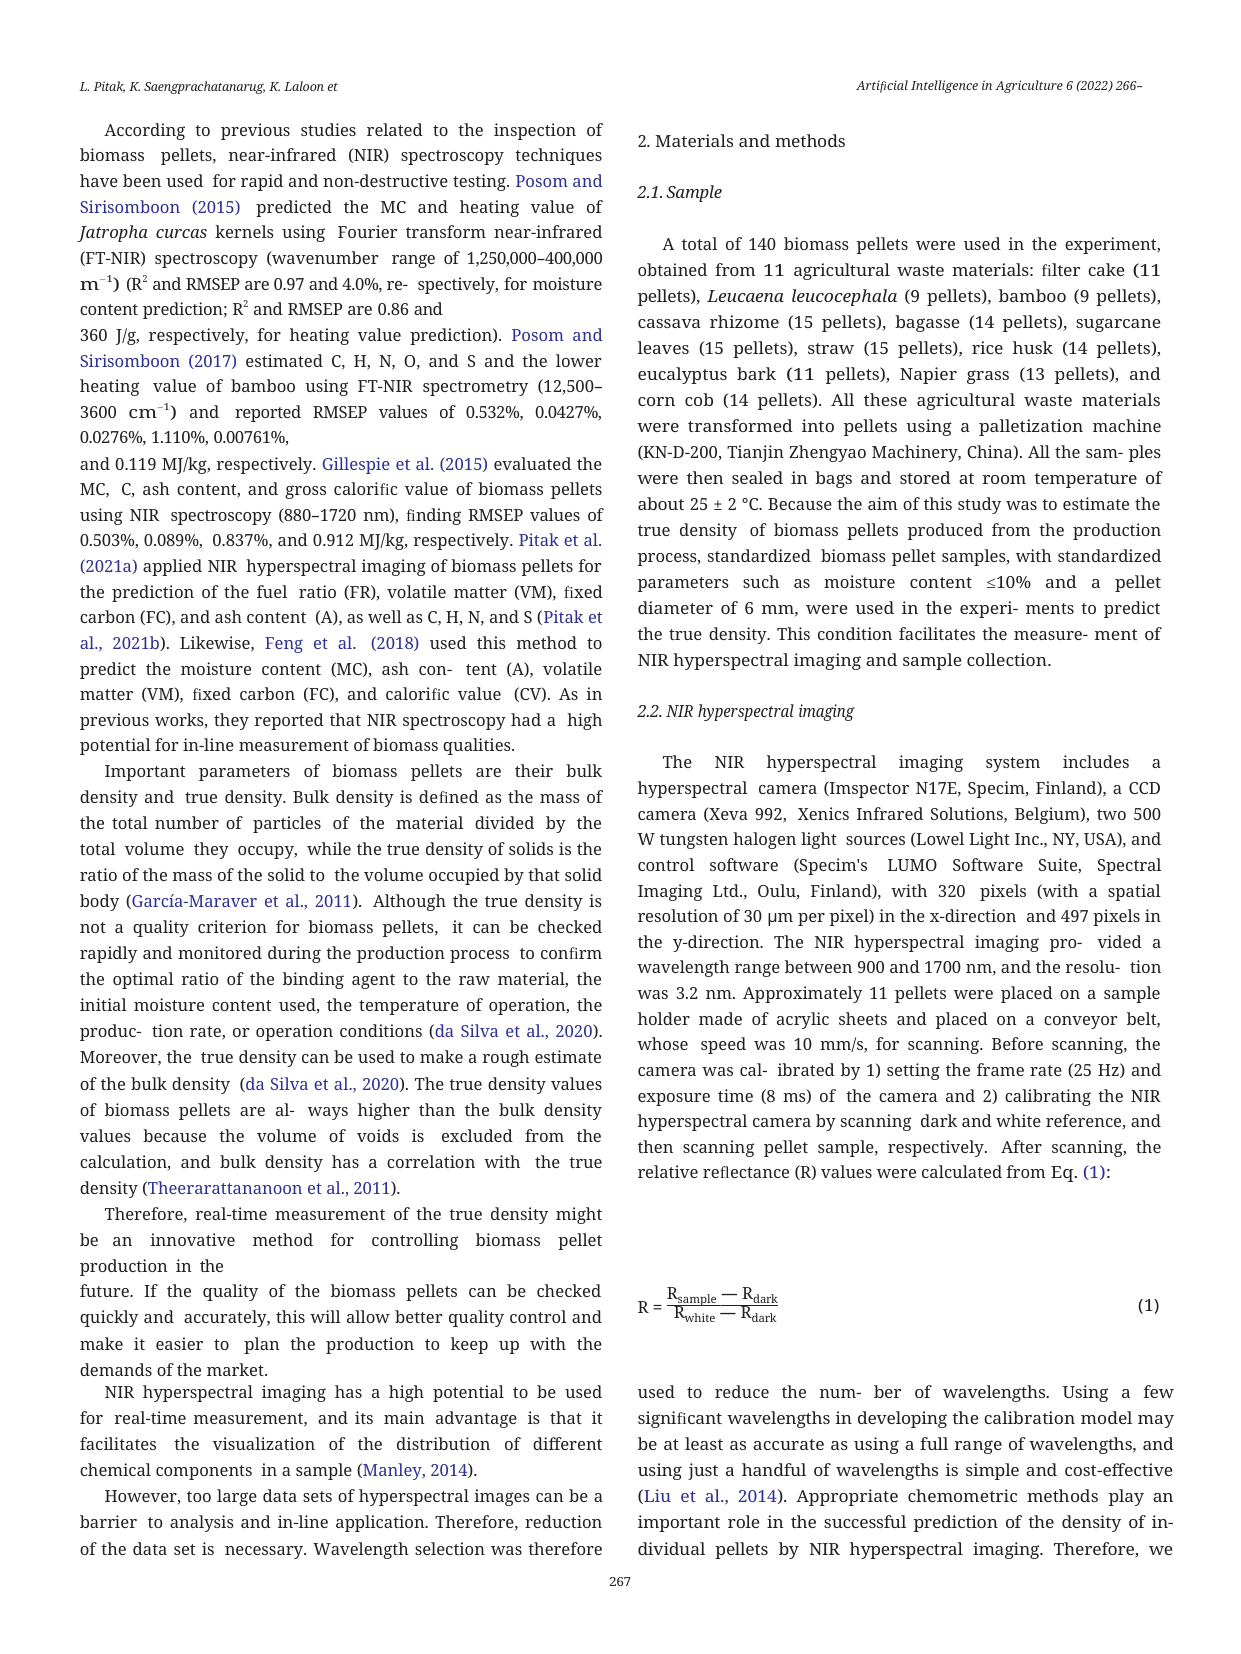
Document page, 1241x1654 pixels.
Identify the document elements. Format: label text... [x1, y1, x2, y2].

text The NIR hyperspectral imaging system includes a hyperspectral camera (Imspector N17E, Specim, Finland), a CCD camera (Xeva 992, Xenics Infrared Solutions, Belgium), two 500 W tungsten halogen light sources (Lowel Light Inc., NY, USA), and control software (Specim's LUMO Software Suite, Spectral Imaging Ltd., Oulu, Finland), with 320 pixels (with a spatial resolution of 30 μm per pixel) in the x-direction and 497 pixels in the y-direction. The NIR hyperspectral imaging pro- vided a wavelength range between 900 and 1700 nm, and the resolu- tion was 3.2 nm. Approximately 11 pellets were placed on a sample holder made of acrylic sheets and placed on a conveyor belt, whose speed was 10 mm/s, for scanning. Before scanning, the camera was cal- ibrated by 1) setting the frame rate (25 Hz) and exposure time (8 ms) of the camera and 2) calibrating the NIR hyperspectral camera by scanning dark and white reference, and then scanning pellet sample, respectively. After scanning, the relative reflectance (R) values were calculated from Eq. (1): [637, 751, 1161, 1184]
list Sample [637, 181, 1178, 204]
text Rwhite — Rdark [673, 1308, 779, 1326]
text 360 J/g, respectively, for heating value prediction). Posom and Sirisomboon (2017) estimated C, H, N, O, and S and the lower heating value of bamboo using FT-NIR spectrometry (12,500–3600 cm−1) and reported RMSEP values of 0.532%, 0.0427%, 0.0276%, 1.110%, 0.00761%, [79, 323, 603, 449]
text According to previous studies related to the inspection of biomass pellets, near-infrared (NIR) spectroscopy techniques have been used for rapid and non-destructive testing. Posom and Sirisomboon (2015) predicted the MC and heating value of Jatropha curcas kernels using Fourier transform near-infrared (FT-NIR) spectroscopy (wavenumber range of 1,250,000–400,000 m−1) (R2 and RMSEP are 0.97 and 4.0%, re- spectively, for moisture content prediction; R2 and RMSEP are 0.86 and [79, 118, 603, 320]
text A total of 140 biomass pellets were used in the experiment, obtained from 11 agricultural waste materials: filter cake (11 pellets), Leucaena leucocephala (9 pellets), bamboo (9 pellets), cassava rhizome (15 pellets), bagasse (14 pellets), sugarcane leaves (15 pellets), straw (15 pellets), rice husk (14 pellets), eucalyptus bark (11 pellets), Napier grass (13 pellets), and corn cob (14 pellets). All these agricultural waste materials were transformed into pellets using a palletization machine (KN-D-200, Tianjin Zhengyao Machinery, China). All the sam- ples were then sealed in bags and stored at room temperature of about 25 ± 2 °C. Because the aim of this study was to estimate the true density of biomass pellets produced from the production process, standardized biomass pellet samples, with standardized parameters such as moisture content ≤10% and a pellet diameter of 6 mm, were used in the experi- ments to predict the true density. This condition facilitates the measure- ment of NIR hyperspectral imaging and sample collection. [637, 232, 1161, 672]
text (1) [1138, 1293, 1178, 1316]
text NIR hyperspectral imaging has a high potential to be used for real-time measurement, and its main advantage is that it facilitates the visualization of the distribution of different chemical components in a sample (Manley, 2014). [79, 1381, 603, 1482]
list Materials and methods [637, 130, 1178, 153]
text Therefore, real-time measurement of the true density might be an innovative method for controlling biomass pellet production in the [79, 1202, 602, 1277]
text R = Rsample — Rdark [637, 1283, 779, 1308]
text future. If the quality of the biomass pellets can be checked quickly and accurately, this will allow better quality control and make it easier to plan the production to keep up with the demands of the market. [79, 1280, 602, 1381]
text Important parameters of biomass pellets are their bulk density and true density. Bulk density is defined as the mass of the total number of particles of the material divided by the total volume they occupy, while the true density of solids is the ratio of the mass of the solid to the volume occupied by that solid body (García-Maraver et al., 2011). Although the true density is not a quality criterion for biomass pellets, it can be checked rapidly and monitored during the production process to confirm the optimal ratio of the binding agent to the raw material, the initial moisture content used, the temperature of operation, the produc- tion rate, or operation conditions (da Silva et al., 2020). Moreover, the true density can be used to make a rough estimate of the bulk density (da Silva et al., 2020). The true density values of biomass pellets are al- ways higher than the bulk density values because the volume of voids is excluded from the calculation, and bulk density has a correlation with the true density (Theerarattananoon et al., 2011). [79, 760, 602, 1199]
text and 0.119 MJ/kg, respectively. Gillespie et al. (2015) evaluated the MC, C, ash content, and gross calorific value of biomass pellets using NIR spectroscopy (880–1720 nm), finding RMSEP values of 0.503%, 0.089%, 0.837%, and 0.912 MJ/kg, respectively. Pitak et al. (2021a) applied NIR hyperspectral imaging of biomass pellets for the prediction of the fuel ratio (FR), volatile matter (VM), fixed carbon (FC), and ash content (A), as well as C, H, N, and S (Pitak et al., 2021b). Likewise, Feng et al. (2018) used this method to predict the moisture content (MC), ash con- tent (A), volatile matter (VM), fixed carbon (FC), and calorific value (CV). As in previous works, they reported that NIR spectroscopy had a high potential for in-line measurement of biomass qualities. [79, 452, 603, 757]
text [79, 1485, 603, 1560]
list NIR hyperspectral imaging [637, 700, 1178, 723]
